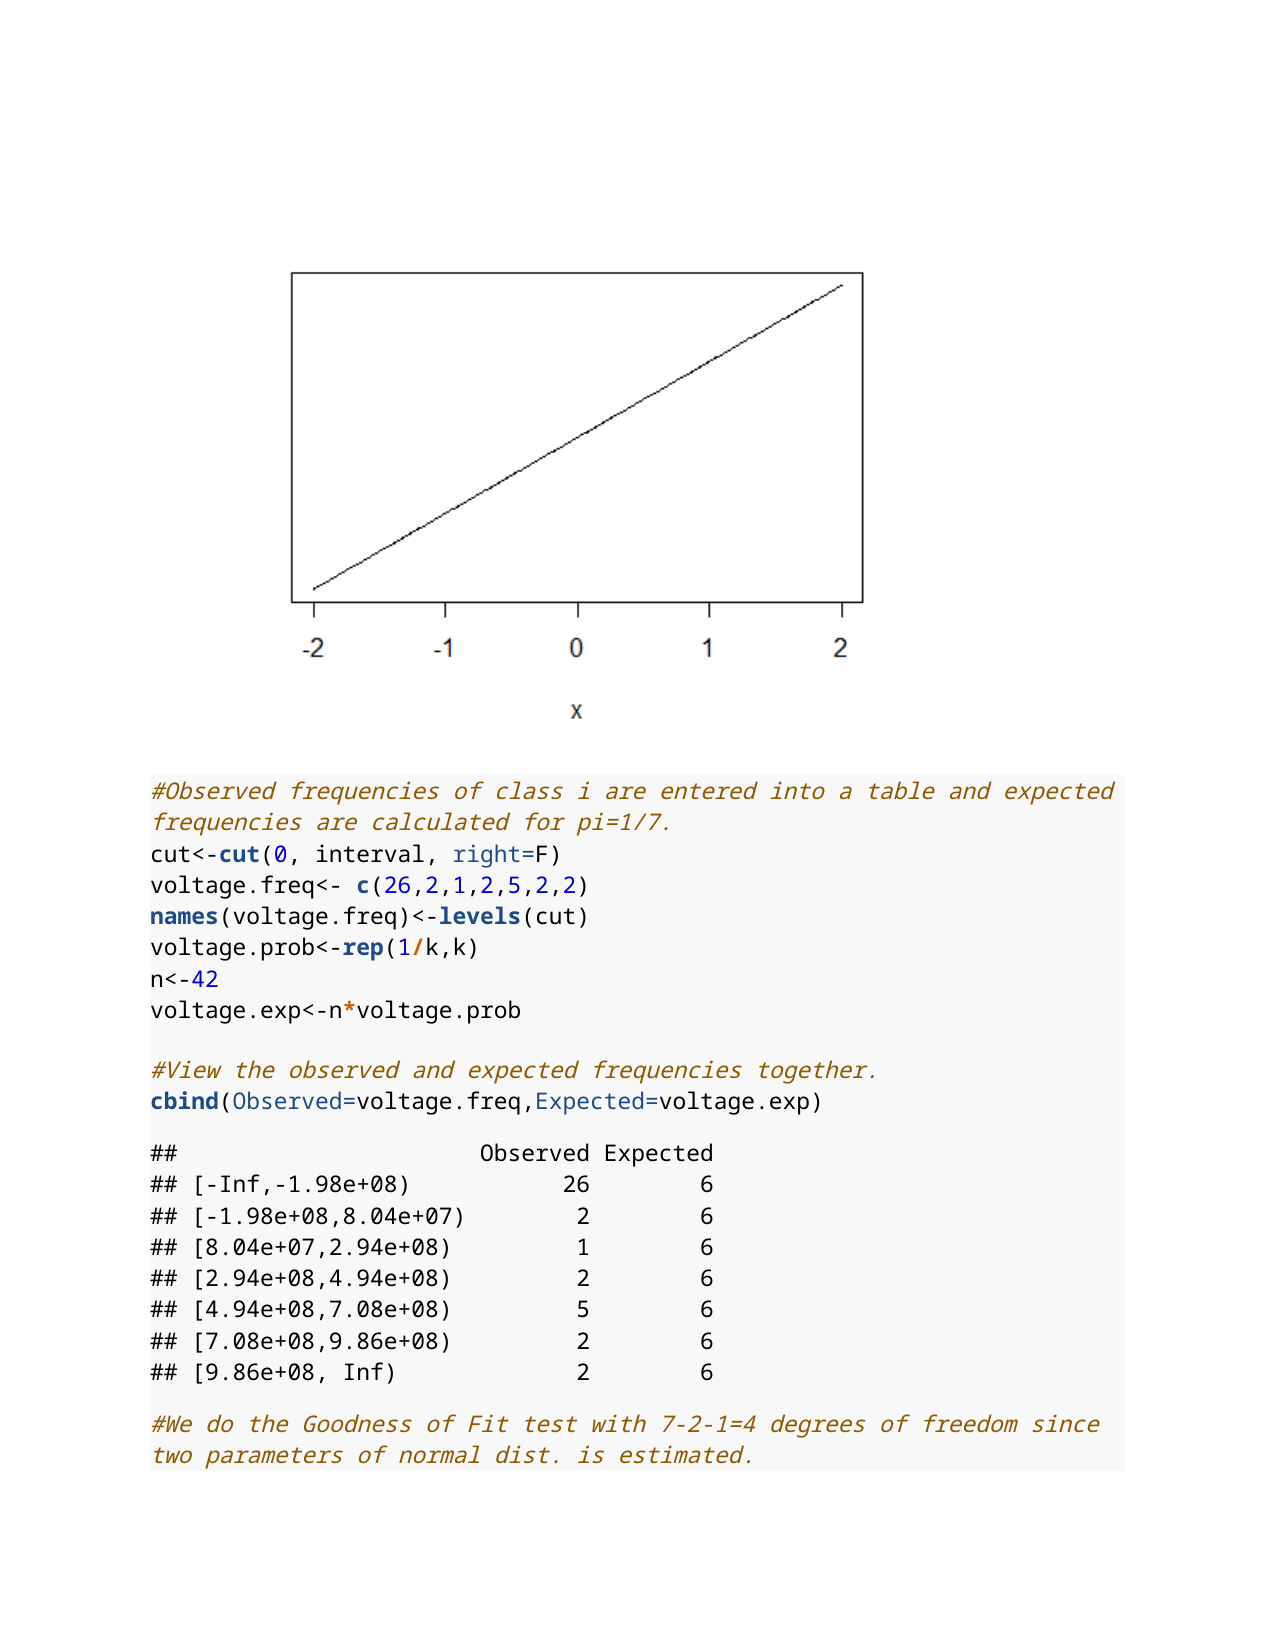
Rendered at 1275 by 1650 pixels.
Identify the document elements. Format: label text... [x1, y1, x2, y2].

text #Observed frequencies of class i are entered into a table and expected frequencies are calculated for pi=1/7. cut<-cut(0, interval, right=F) voltage.freq<- c(26,2,1,2,5,2,2) names(voltage.freq)<-levels(cut) voltage.prob<-rep(1/k,k) n<-42 voltage.exp<-n*voltage.prob #View the observed and expected frequencies together. cbind(Observed=voltage.freq,Expected=voltage.exp) [150, 775, 1125, 1116]
text ## Observed Expected ## [-Inf,-1.98e+08) 26 6 ## [-1.98e+08,8.04e+07) 2 6 ## [8.04e+07,2.94e+08) 1 6 ## [2.94e+08,4.94e+08) 2 6 ## [4.94e+08,7.08e+08) 5 6 ## [7.08e+08,9.86e+08) 2 6 ## [9.86e+08, Inf) 2 6 [150, 1137, 1125, 1387]
picture [168, 150, 927, 757]
